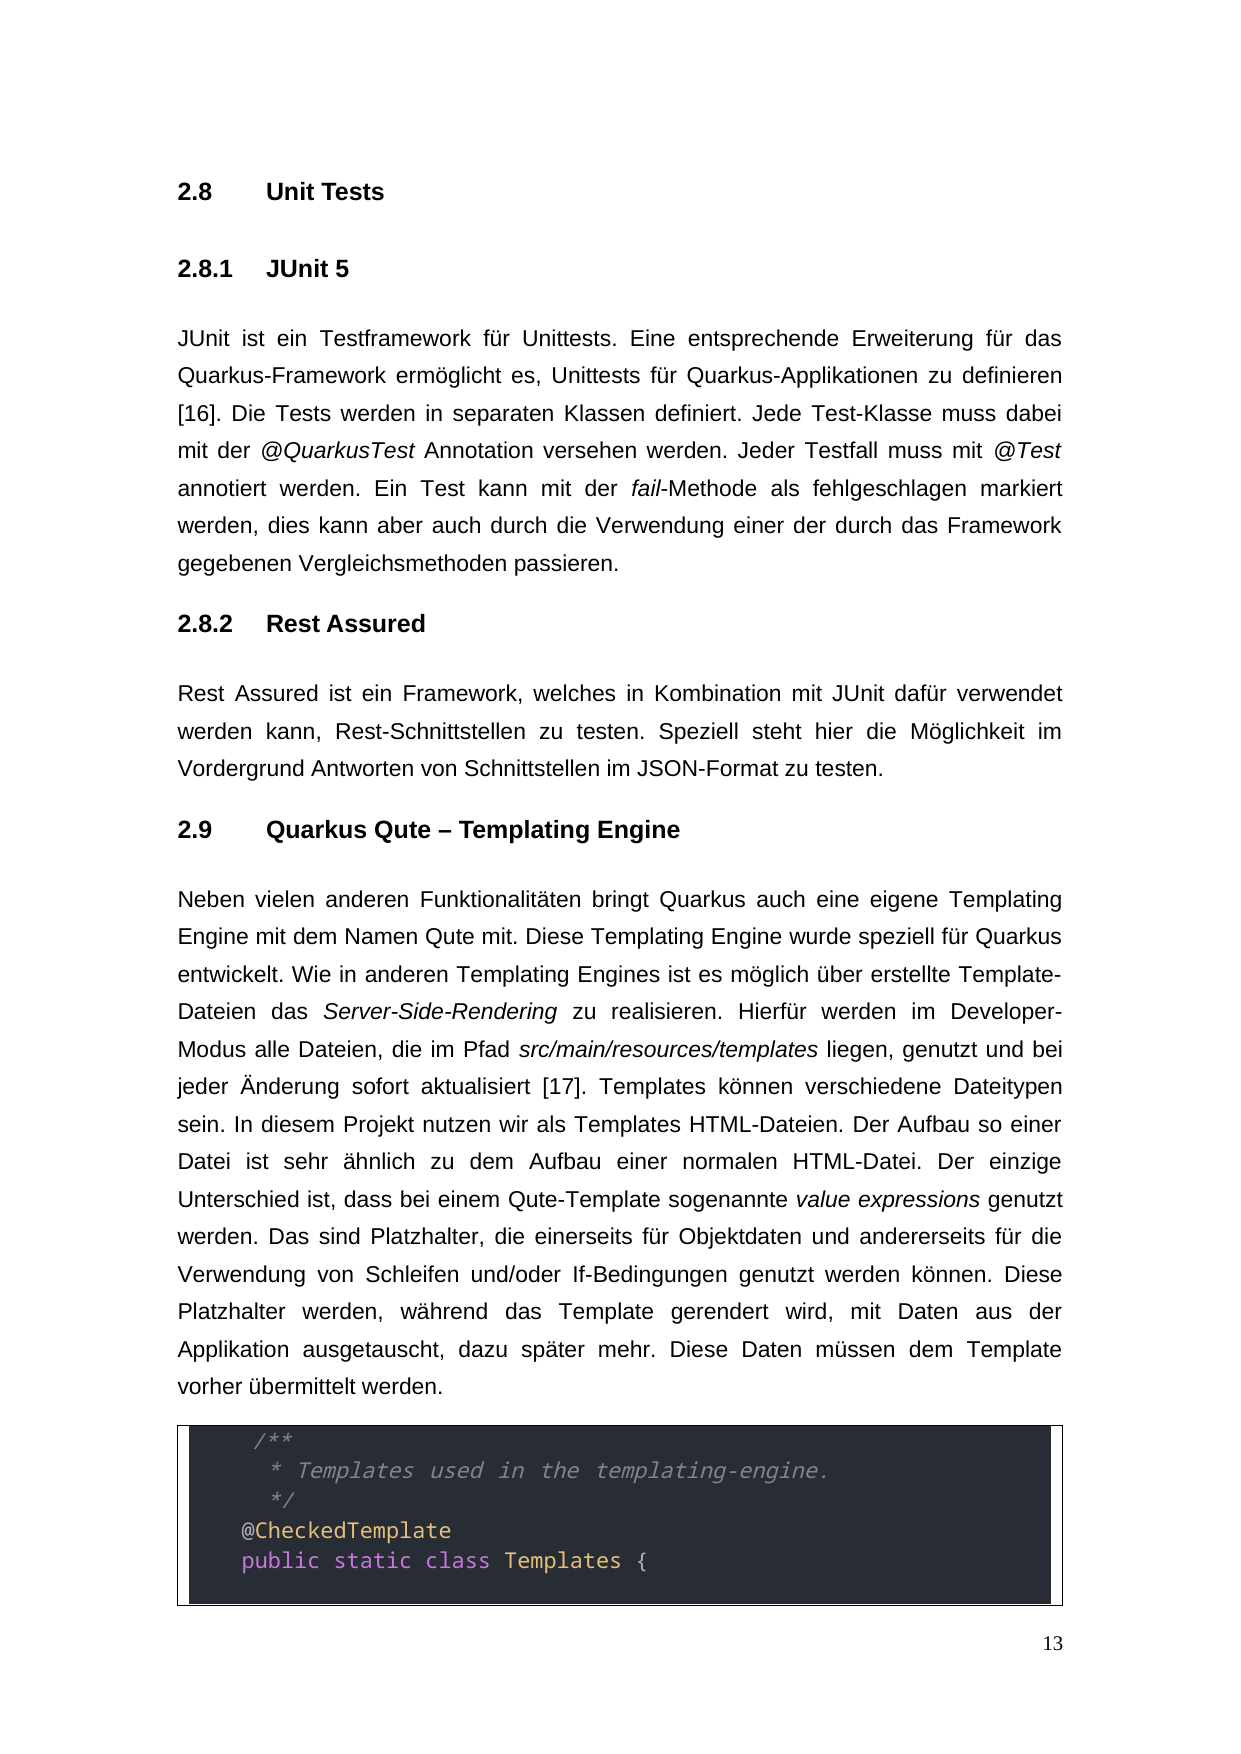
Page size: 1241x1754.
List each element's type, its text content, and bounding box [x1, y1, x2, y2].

subtitle JUnit 5 [177, 254, 1063, 282]
text Rest Assured ist ein Framework, welches in Kombination mit JUnit dafür verwendet werden kann, Rest-Schnittstellen zu testen. Speziell steht hier die Möglichkeit im Vordergrund Antworten von Schnittstellen im JSON-Format zu testen. [177, 669, 1063, 782]
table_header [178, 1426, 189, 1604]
text Neben vielen anderen Funktionalitäten bringt Quarkus auch eine eigene Templating Engine mit dem Namen Qute mit. Diese Templating Engine wurde speziell für Quarkus entwickelt. Wie in anderen Templating Engines ist es möglich über erstellte Template-Dateien das Server-Side-Rendering zu realisieren. Hierfür werden im Developer-Modus alle Dateien, die im Pfad src/main/resources/templates liegen, genutzt und bei jeder Änderung sofort aktualisiert. Templates können verschiedene Dateitypen sein. In diesem Projekt nutzen wir als Templates HTML-Dateien. Der Aufbau so einer Datei ist sehr ähnlich zu dem Aufbau einer normalen HTML-Datei. Der einzige Unterschied ist, dass bei einem Qute-Template sogenannte value expressions genutzt werden. Das sind Platzhalter, die einerseits für Objektdaten und andererseits für die Verwendung von Schleifen und/oder If-Bedingungen genutzt werden können. Diese Platzhalter werden, während das Template gerendert wird, mit Daten aus der Applikation ausgetauscht, dazu später mehr. Diese Daten müssen dem Template vorher übermittelt werden. [177, 875, 1063, 1400]
subtitle Quarkus Qute – Templating Engine [177, 815, 1063, 844]
subtitle Unit Tests [177, 177, 1063, 206]
subtitle Rest Assured [177, 609, 1063, 638]
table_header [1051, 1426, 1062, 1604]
text JUnit ist ein Testframework für Unittests. Eine entsprechende Erweiterung für das Quarkus-Framework ermöglicht es, Unittests für Quarkus-Applikationen zu definieren. Die Tests werden in separaten Klassen definiert. Jede Test-Klasse muss dabei mit der @QuarkusTest Annotation versehen werden. Jeder Testfall muss mit @Test annotiert werden. Ein Test kann mit der fail-Methode als fehlgeschlagen markiert werden, dies kann aber auch durch die Verwendung einer der durch das Framework gegebenen Vergleichsmethoden passieren. [177, 313, 1063, 576]
